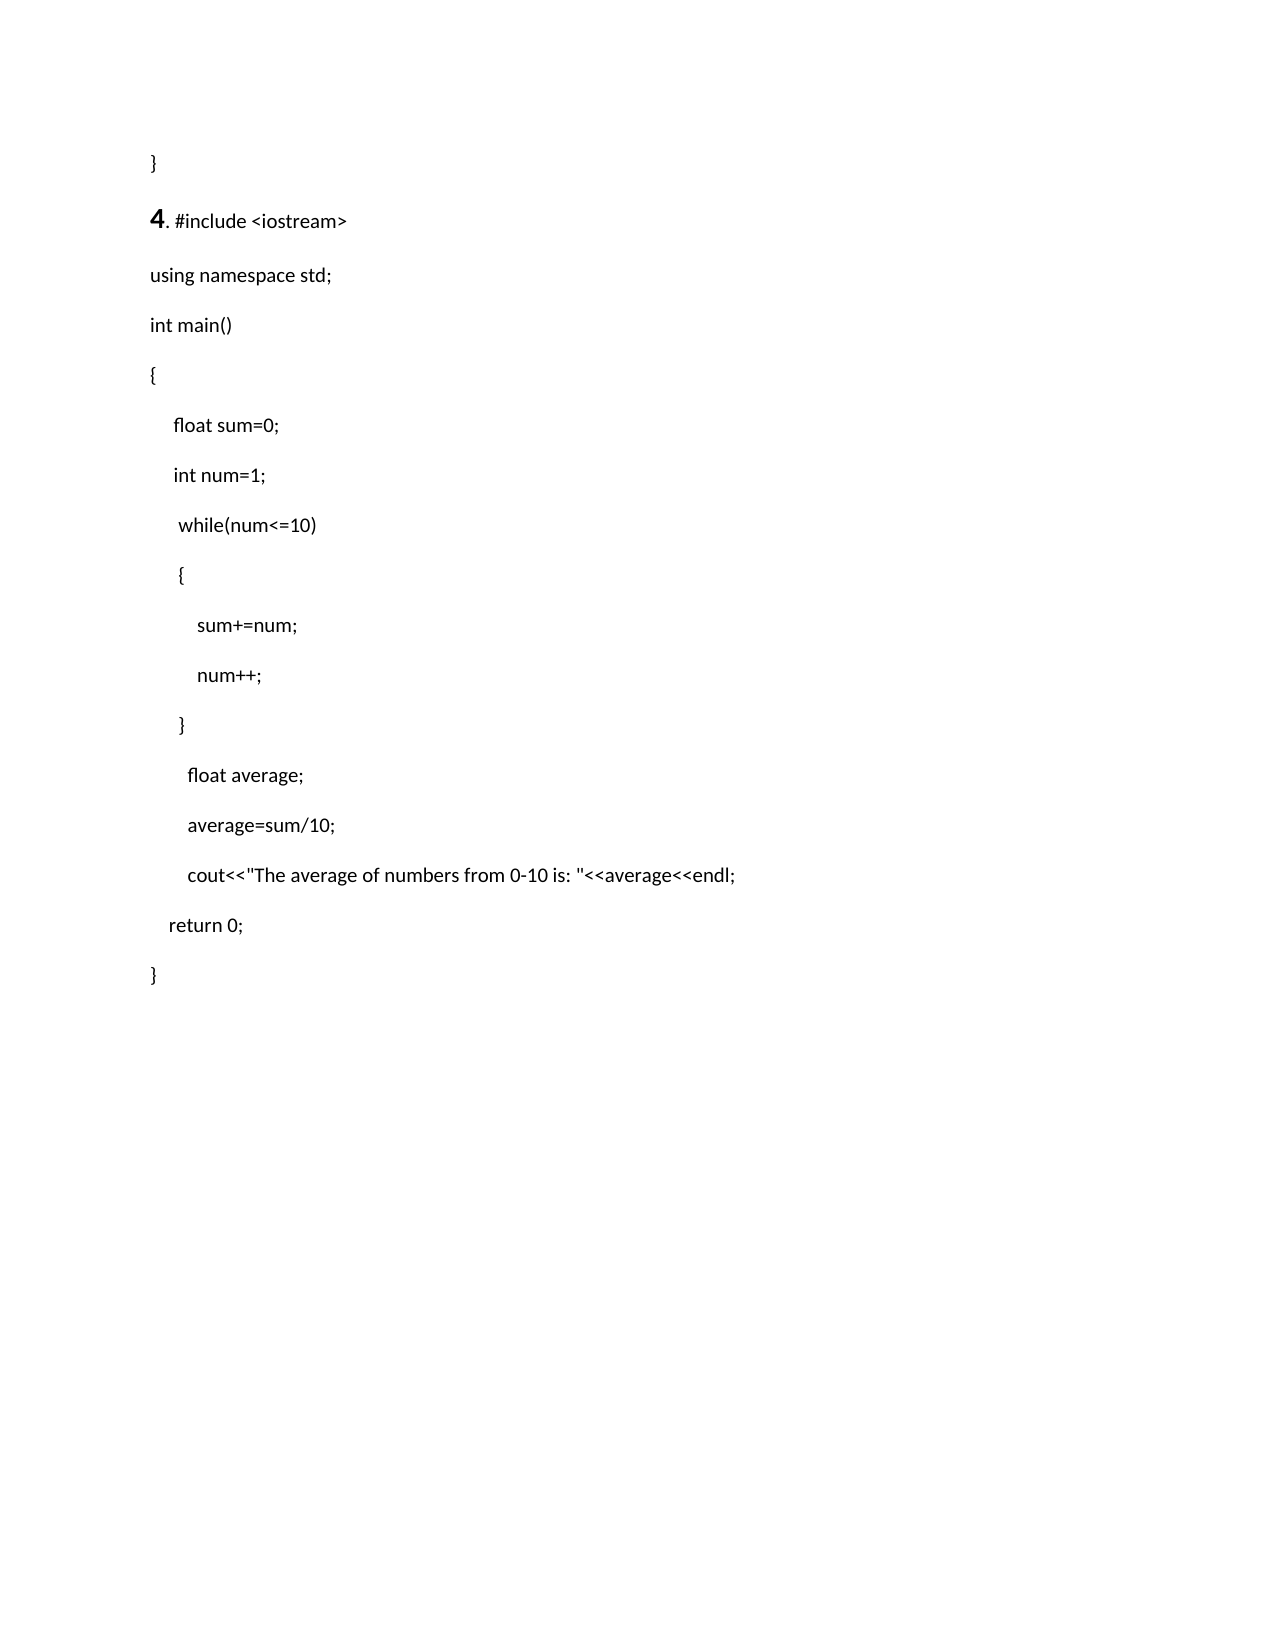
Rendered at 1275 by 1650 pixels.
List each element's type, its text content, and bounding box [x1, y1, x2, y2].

text { [150, 562, 1125, 587]
text 4. #include <iostream> [150, 200, 1125, 236]
text { [150, 362, 1125, 387]
text using namespace std; [150, 262, 1125, 287]
text } [150, 962, 1125, 987]
text } [150, 150, 1125, 175]
text float sum=0; [150, 412, 1125, 437]
text } [150, 712, 1125, 737]
text float average; [150, 762, 1125, 787]
text while(num<=10) [150, 512, 1125, 537]
text sum+=num; [150, 612, 1125, 637]
text num++; [150, 662, 1125, 687]
text average=sum/10; [150, 812, 1125, 837]
text return 0; [150, 912, 1125, 937]
text cout<<"The average of numbers from 0-10 is: "<<average<<endl; [150, 862, 1125, 887]
text int main() [150, 312, 1125, 337]
text int num=1; [150, 462, 1125, 487]
